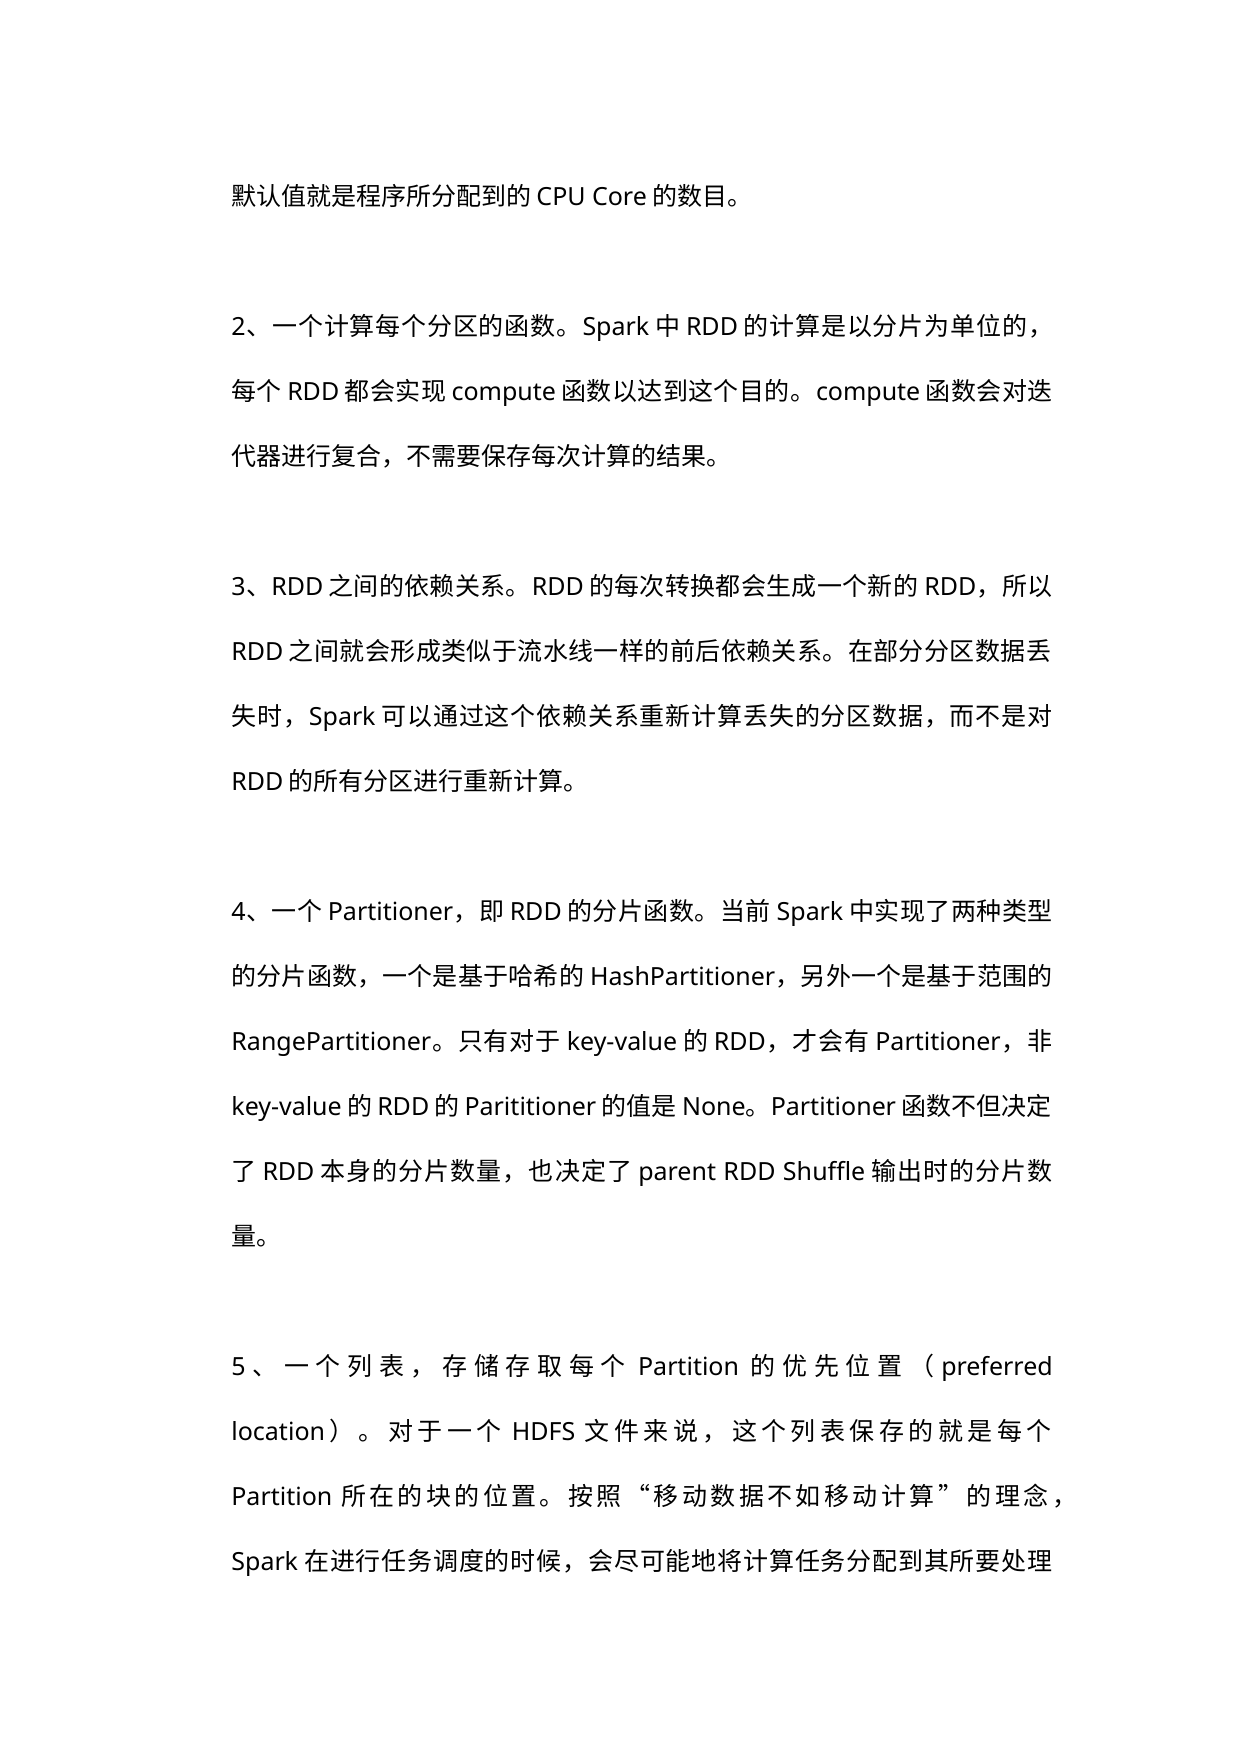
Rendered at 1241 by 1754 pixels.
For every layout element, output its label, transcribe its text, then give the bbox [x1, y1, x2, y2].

text 4、一个Partitioner，即RDD的分片函数。当前Spark中实现了两种类型的分片函数，一个是基于哈希的HashPartitioner，另外一个是基于范围的RangePartitioner。只有对于key-value的RDD，才会有Partitioner，非key-value的RDD的Parititioner的值是None。Partitioner函数不但决定了RDD本身的分片数量，也决定了parent RDD Shuffle输出时的分片数量。 [231, 877, 1053, 1267]
text 3、RDD之间的依赖关系。RDD的每次转换都会生成一个新的RDD，所以RDD之间就会形成类似于流水线一样的前后依赖关系。在部分分区数据丢失时，Spark可以通过这个依赖关系重新计算丢失的分区数据，而不是对RDD的所有分区进行重新计算。 [231, 552, 1053, 812]
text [231, 1332, 1053, 1592]
text 2、一个计算每个分区的函数。Spark中RDD的计算是以分片为单位的，每个RDD都会实现compute函数以达到这个目的。compute函数会对迭代器进行复合，不需要保存每次计算的结果。 [231, 292, 1053, 487]
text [231, 162, 1053, 227]
